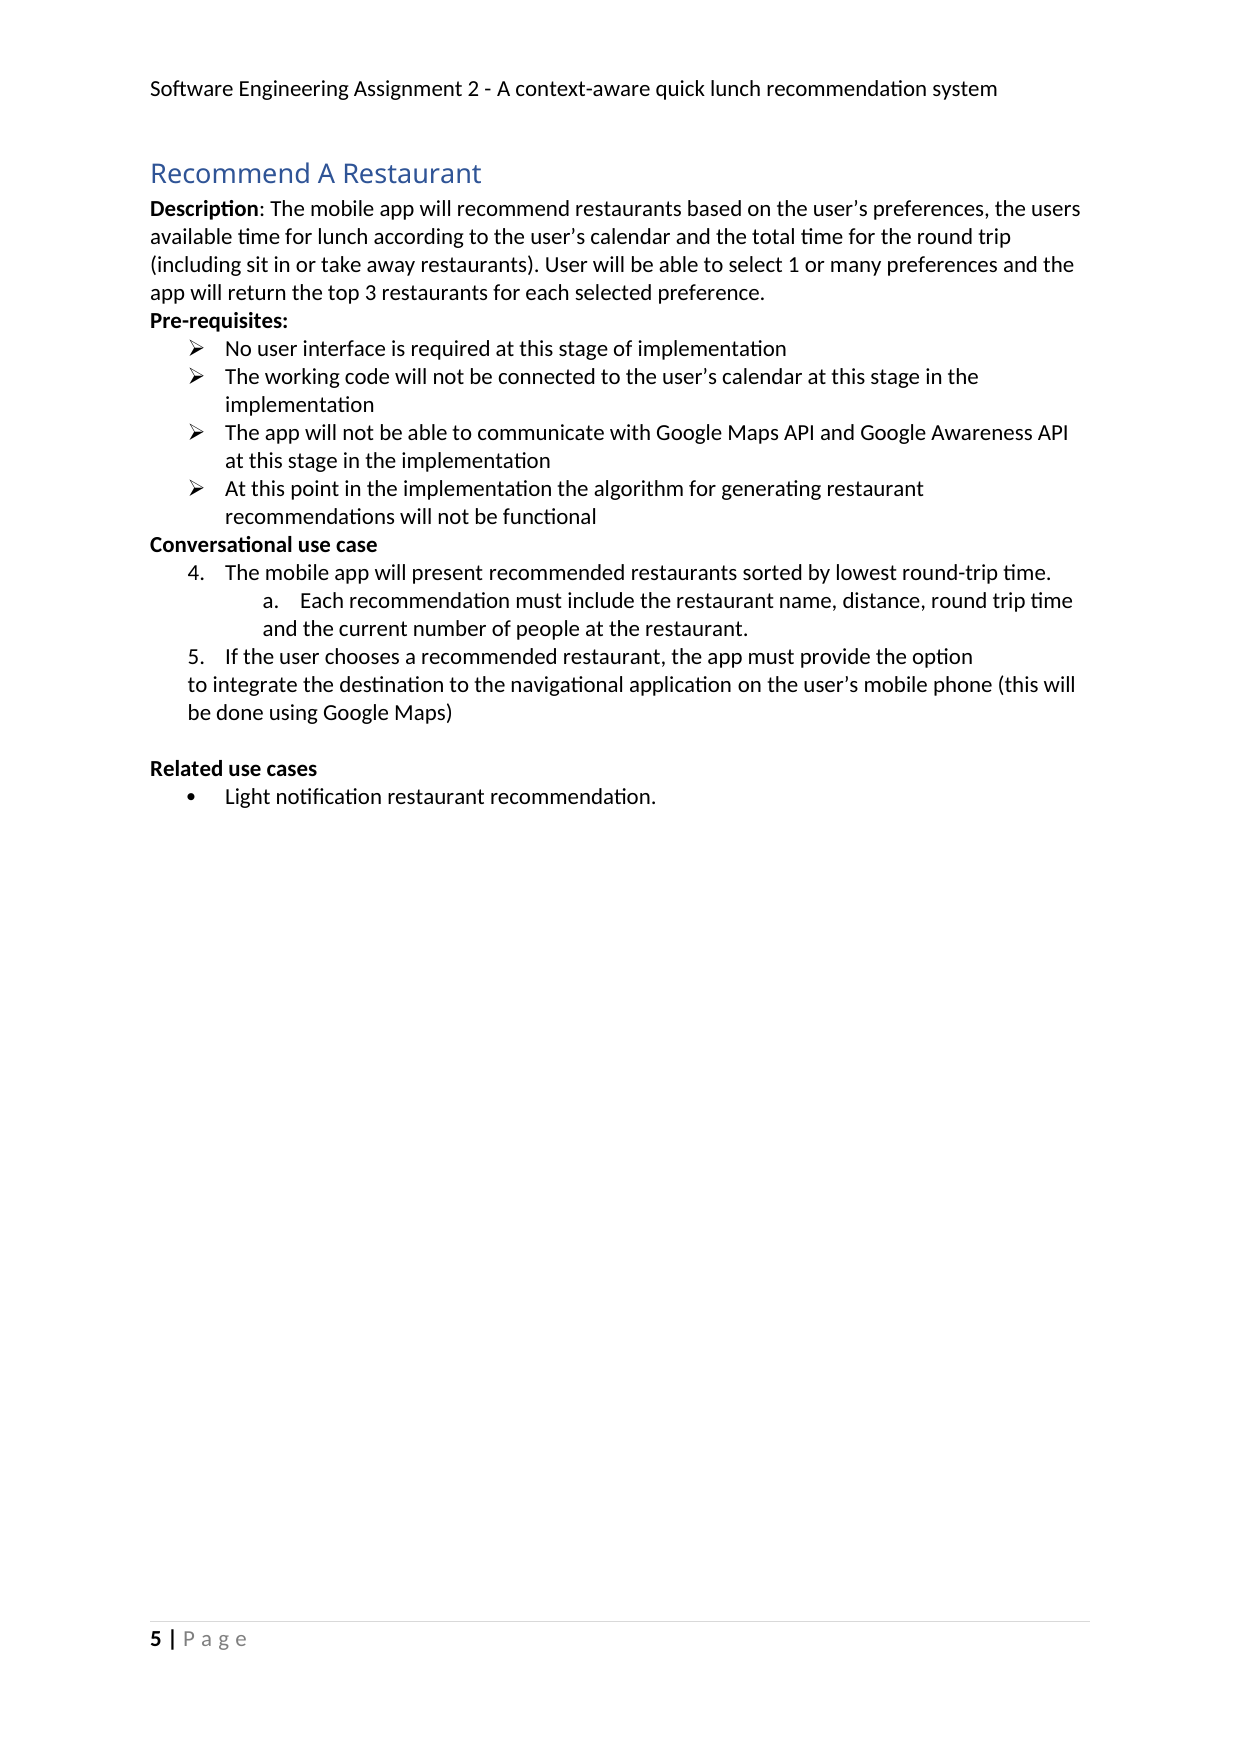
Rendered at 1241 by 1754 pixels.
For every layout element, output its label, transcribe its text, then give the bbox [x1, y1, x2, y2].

list If the user chooses a recommended restaurant, the app must provide the option to integrate the destination to the navigational application on the user’s mobile phone (this will be done using Google Maps) [187, 642, 1090, 726]
text Description: The mobile app will recommend restaurants based on the user’s preferences, the users available time for lunch according to the user’s calendar and the total time for the round trip (including sit in or take away restaurants). User will be able to select 1 or many preferences and the app will return the top 3 restaurants for each selected preference. [150, 194, 1090, 306]
list At this point in the implementation the algorithm for generating restaurant recommendations will not be functional [187, 474, 1090, 530]
list The mobile app will present recommended restaurants sorted by lowest round-trip time. [187, 558, 1090, 586]
text Pre-requisites: [150, 306, 1090, 334]
text Conversational use case [150, 530, 1090, 558]
list The app will not be able to communicate with Google Maps API and Google Awareness API at this stage in the implementation [187, 418, 1090, 474]
list No user interface is required at this stage of implementation [187, 334, 1090, 362]
list The working code will not be connected to the user’s calendar at this stage in the implementation [187, 362, 1090, 418]
text Related use cases [150, 754, 1090, 782]
subtitle Recommend A Restaurant [150, 154, 1090, 191]
list Each recommendation must include the restaurant name, distance, round trip time and the current number of people at the restaurant. [262, 586, 1090, 642]
list Light notification restaurant recommendation. [187, 782, 1090, 810]
